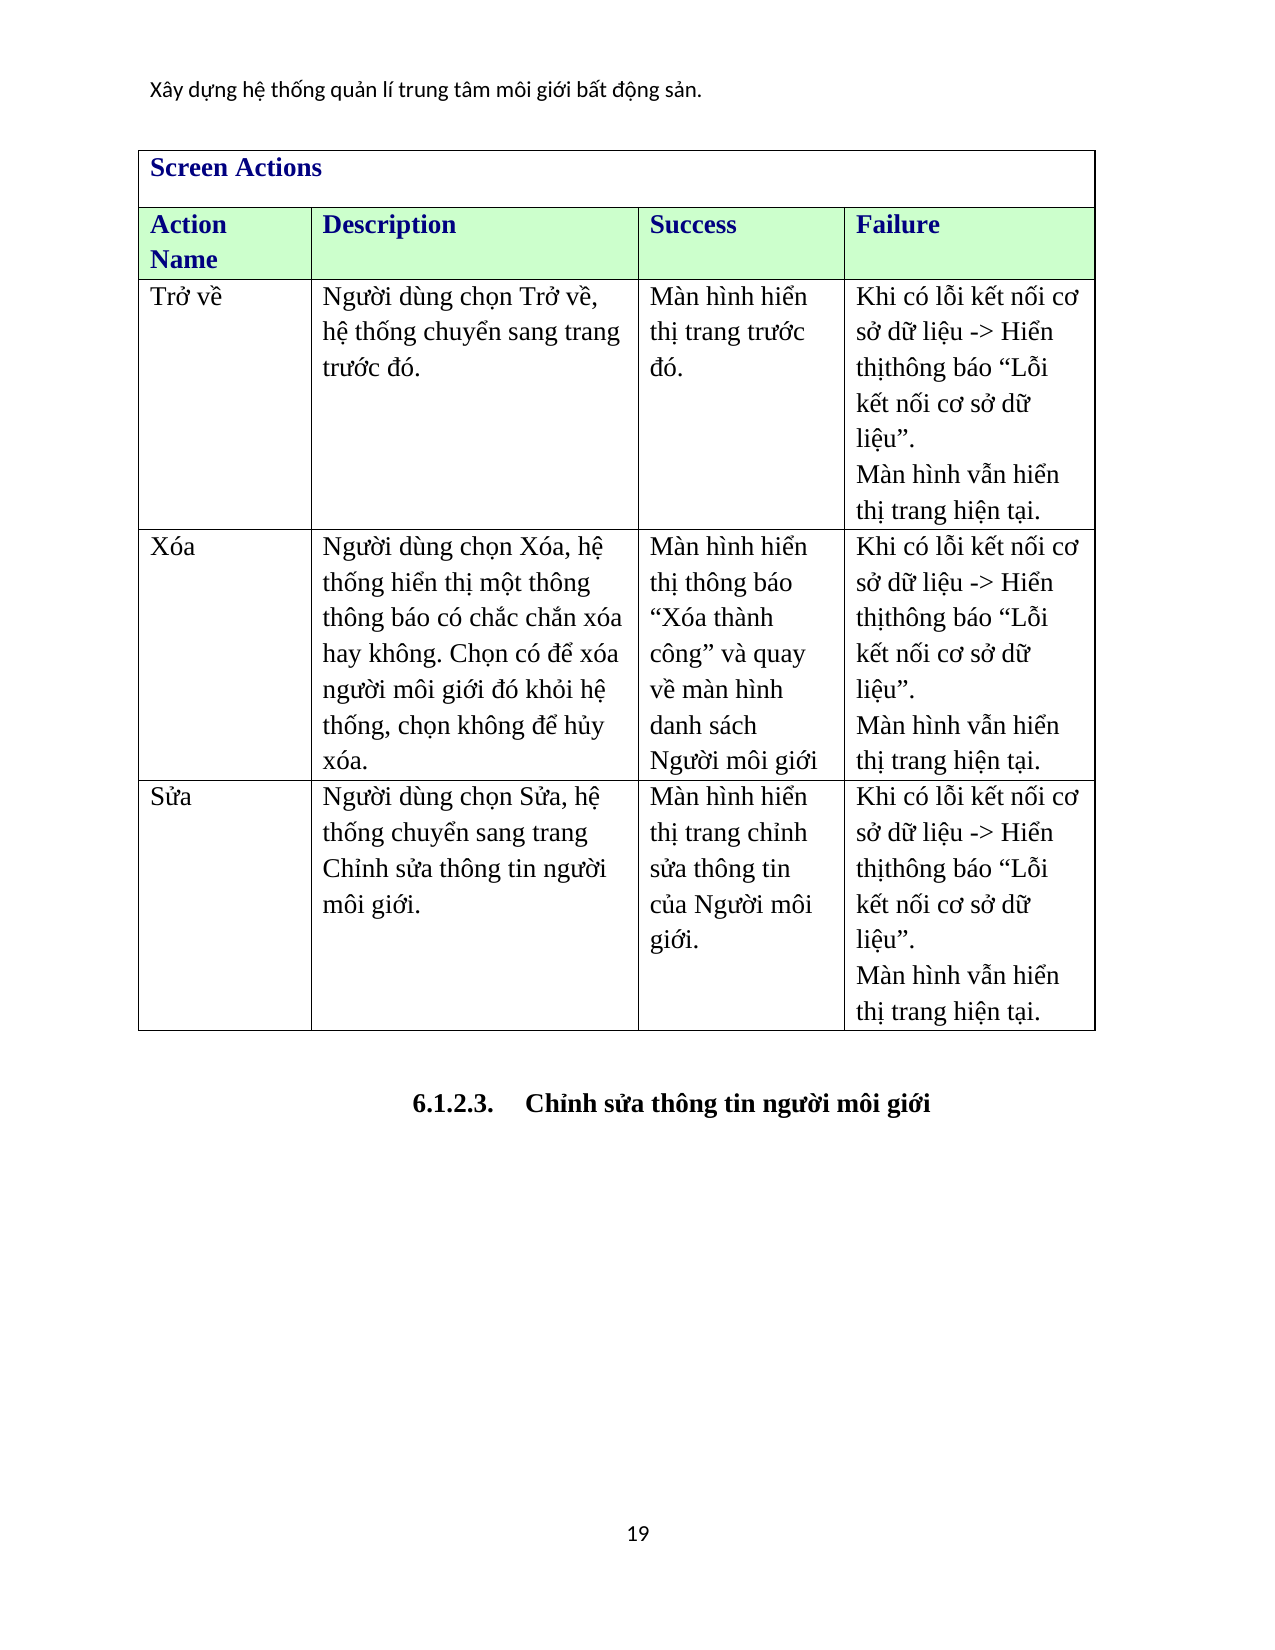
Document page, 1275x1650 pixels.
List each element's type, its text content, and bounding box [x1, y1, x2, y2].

table_cell Người dùng chọn Sửa, hệ thống chuyển sang trang Chỉnh sửa thông tin người môi giới. [312, 781, 638, 1030]
table_cell Success [639, 208, 844, 279]
table_cell Sửa [139, 781, 311, 1030]
table_cell Failure [845, 208, 1094, 279]
table_cell Người dùng chọn Xóa, hệ thống hiển thị một thông thông báo có chắc chắn xóa hay không. Chọn có để xóa người môi giới đó khỏi hệ thống, chọn không để hủy xóa. [312, 530, 638, 779]
table_cell Màn hình hiển thị thông báo “Xóa thành công” và quay về màn hình danh sách Người môi giới [639, 530, 844, 779]
table_cell Màn hình hiển thị trang chỉnh sửa thông tin của Người môi giới. [639, 781, 844, 1030]
table_cell Màn hình hiển thị trang trước đó. [639, 280, 844, 529]
table_cell Screen Actions [139, 151, 1094, 207]
table_cell Khi có lỗi kết nối cơ sở dữ liệu -> Hiển thịthông báo “Lỗi kết nối cơ sở dữ liệu”. Màn hình vẫn hiển thị trang hiện tại. [845, 781, 1094, 1030]
table_cell Xóa [139, 530, 311, 779]
table_cell Người dùng chọn Trở về, hệ thống chuyển sang trang trước đó. [312, 280, 638, 529]
table_cell Action Name [139, 208, 311, 279]
table_cell Khi có lỗi kết nối cơ sở dữ liệu -> Hiển thịthông báo “Lỗi kết nối cơ sở dữ liệu”. Màn hình vẫn hiển thị trang hiện tại. [845, 280, 1094, 529]
table_cell Khi có lỗi kết nối cơ sở dữ liệu -> Hiển thịthông báo “Lỗi kết nối cơ sở dữ liệu”. Màn hình vẫn hiển thị trang hiện tại. [845, 530, 1094, 779]
table_cell Description [312, 208, 638, 279]
table_cell Trở về [139, 280, 311, 529]
list Chỉnh sửa thông tin người môi giới [412, 1087, 1125, 1119]
